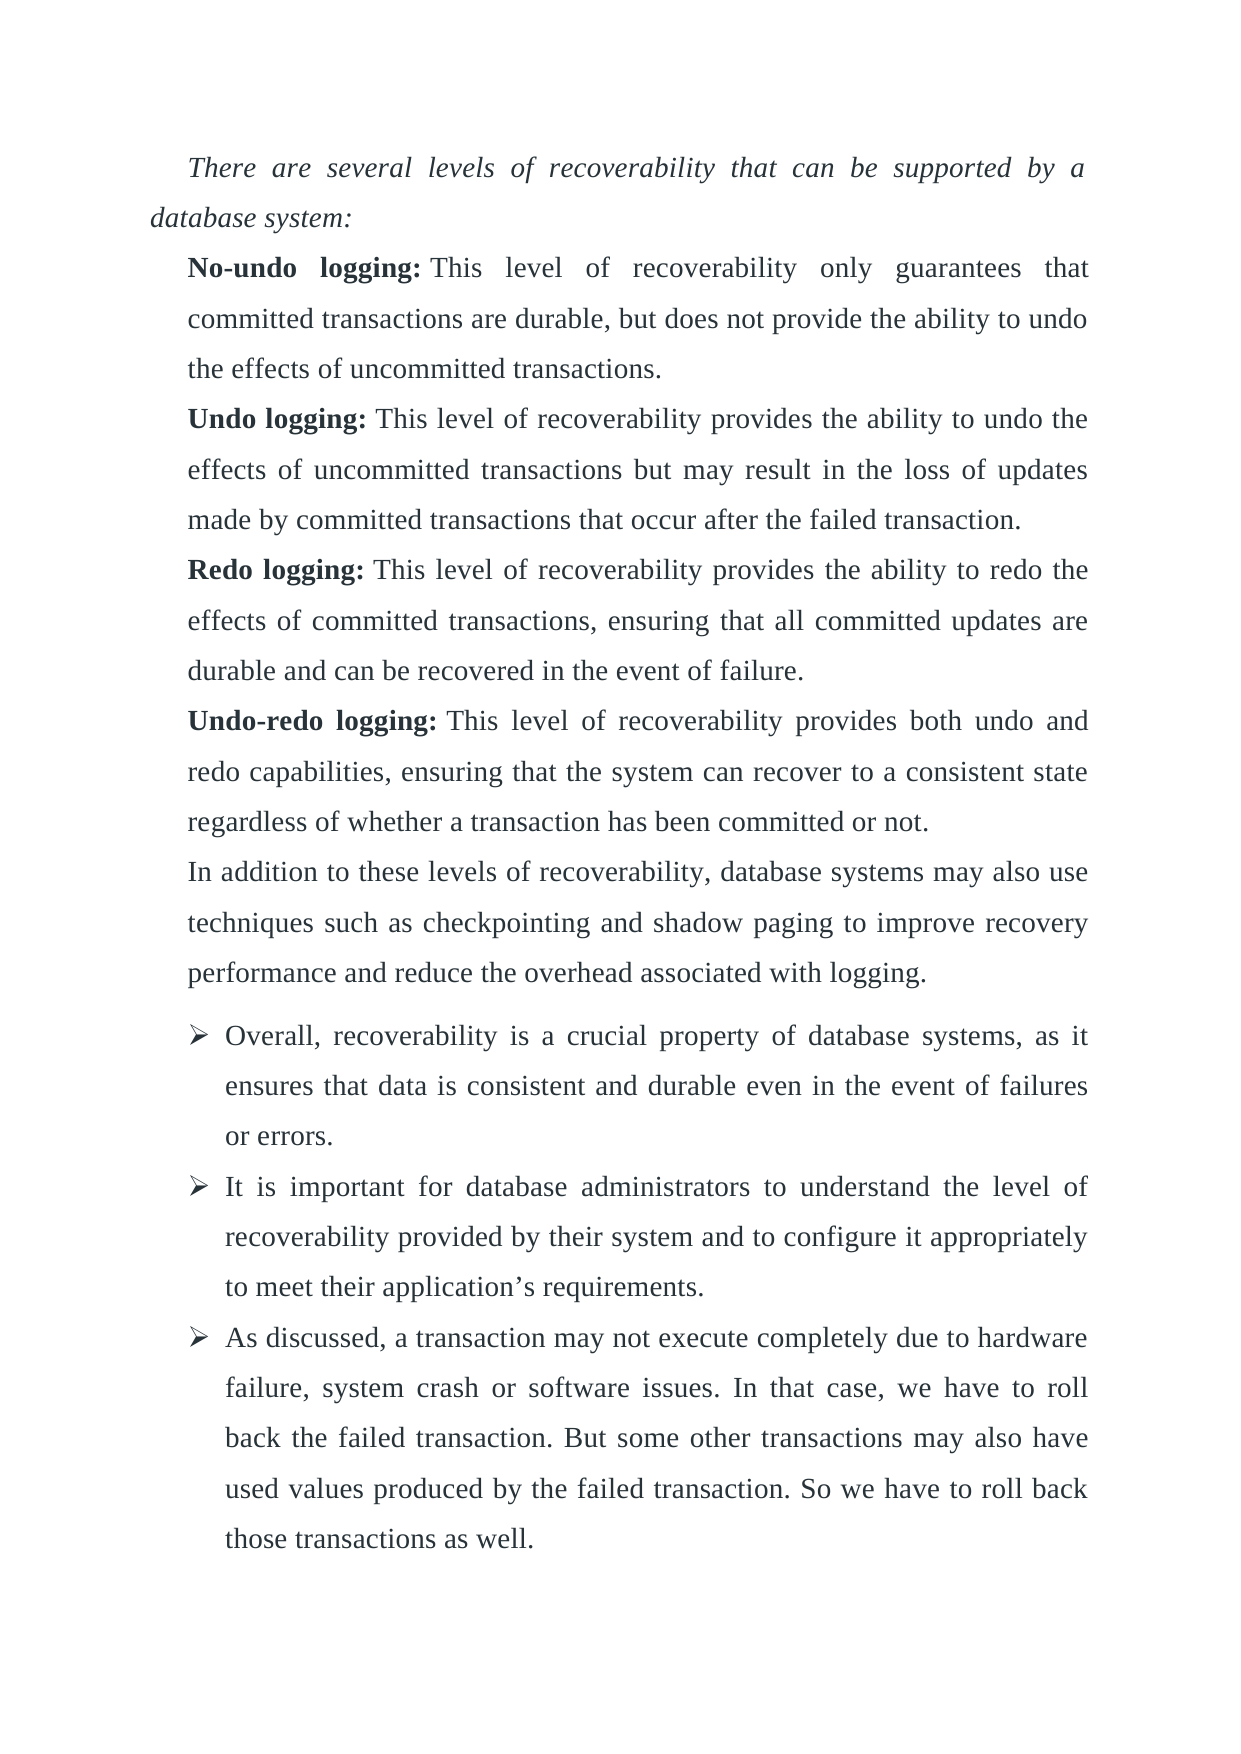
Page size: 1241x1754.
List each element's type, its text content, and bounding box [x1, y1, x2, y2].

text Redo logging: This level of recoverability provides the ability to redo the effects of committed transactions, ensuring that all committed updates are durable and can be recovered in the event of failure. [187, 552, 1090, 687]
subtitle There are several levels of recoverability that can be supported by a database system: [150, 150, 1090, 234]
list Overall, recoverability is a crucial property of database systems, as it ensures that data is consistent and durable even in the event of failures or errors. [187, 1018, 1090, 1152]
text No-undo logging: This level of recoverability only guarantees that committed transactions are durable, but does not provide the ability to undo the effects of uncommitted transactions. [187, 251, 1090, 385]
list It is important for database administrators to understand the level of recoverability provided by their system and to configure it appropriately to meet their application’s requirements. [187, 1169, 1090, 1303]
text In addition to these levels of recoverability, database systems may also use techniques such as checkpointing and shadow paging to improve recovery performance and reduce the overhead associated with logging. [187, 854, 1090, 988]
list As discussed, a transaction may not execute completely due to hardware failure, system crash or software issues. In that case, we have to roll back the failed transaction. But some other transactions may also have used values produced by the failed transaction. So we have to roll back those transactions as well. [187, 1320, 1090, 1555]
text Undo-redo logging: This level of recoverability provides both undo and redo capabilities, ensuring that the system can recover to a consistent state regardless of whether a transaction has been committed or not. [187, 703, 1090, 838]
text Undo logging: This level of recoverability provides the ability to undo the effects of uncommitted transactions but may result in the loss of updates made by committed transactions that occur after the failed transaction. [187, 402, 1090, 536]
